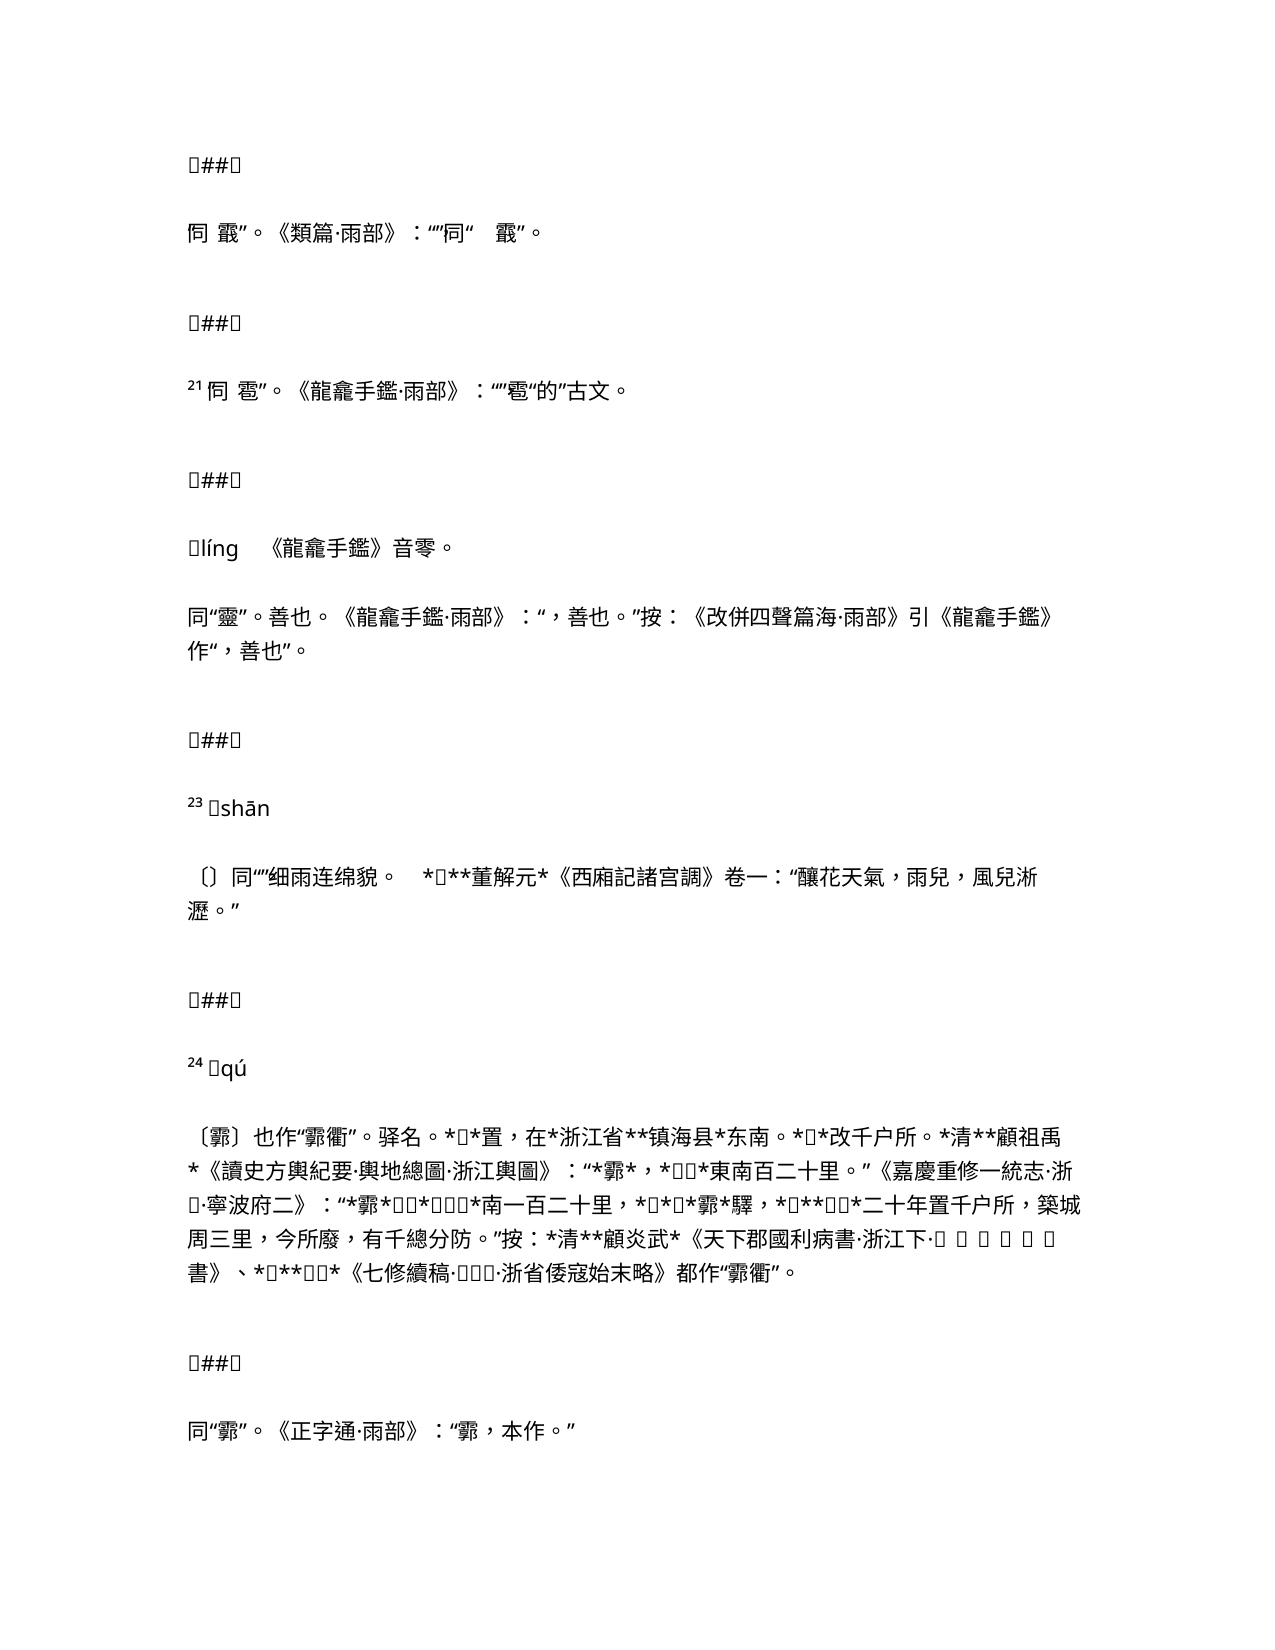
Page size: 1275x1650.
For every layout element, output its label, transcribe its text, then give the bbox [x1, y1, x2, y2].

text 𩇌##𩇌 ²¹𩇌同“雹”。《龍龕手鑑·雨部》：“𩇌”，“雹”的古文。 [187, 307, 1087, 440]
text 𩇑##𩇑 同“霩”。《正字通·雨部》：“霩，本作𩇑。” [187, 1347, 1087, 1480]
text 𩇐##𩇐 ²⁴𩇐qú 〔霩𩇐〕也作“霩衢”。驿名。*宋*置，在*浙江省**镇海县*东南。*明*改千户所。*清**顧祖禹*《讀史方輿紀要·輿地總圖·浙江輿圖》：“*霩𩇐*，*定海*東南百二十里。”《嘉慶重修一統志·浙江·寧波府二》：“*霩𩇐*所在*鎮海縣*南一百二十里，*宋*置*霩𩇐*驛，*明**洪武*二十年置千户所，築城周三里，今所廢，有千總分防。”按：*清**顧炎武*《天下郡國利病書·浙江下·寧波府志海防書》、*明**郎瑛*《七修續稿·國事類·浙省倭寇始末略》都作“霩衢”。 [187, 985, 1087, 1322]
text 𩇎##𩇎 𩇎líng 《龍龕手鑑》音零。 同“靈”。善也。《龍龕手鑑·雨部》：“𩇎，𩇎善也。”按：《改併四聲篇海·雨部》引《龍龕手鑑》作“𩇎，善也”。 [187, 465, 1087, 700]
text 𩇋##𩇋 𩇋同“霵”。《類篇·雨部》：“𩇋”，同“霵”。 [187, 150, 1087, 282]
text 𩇏##𩇏 ²³𩇏shān 〔𩆌𩇏〕同“𩆌𩆷”。细雨连绵貌。*金**董解元*《西廂記諸宫調》卷一：“釀花天氣，雨兒𩆌𩇏，風兒淅瀝。” [187, 725, 1087, 960]
